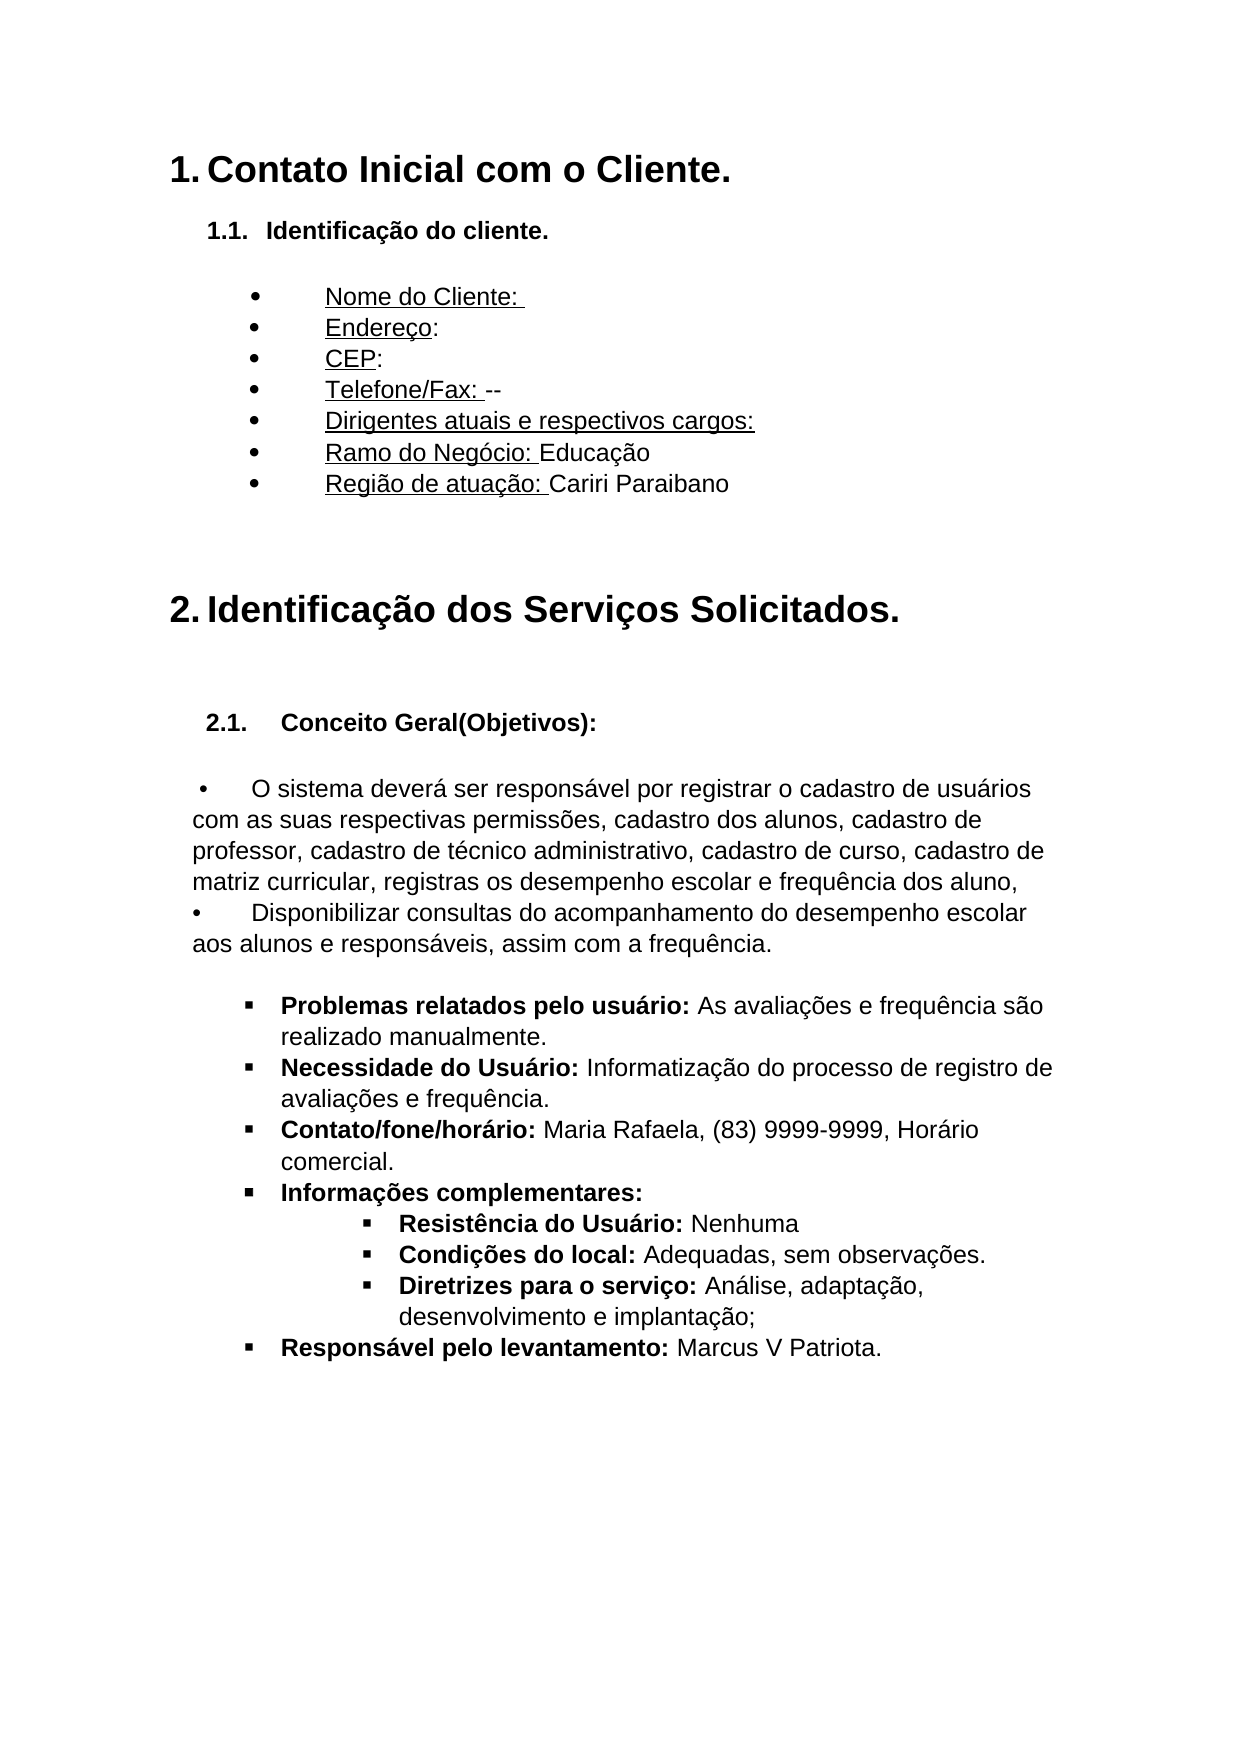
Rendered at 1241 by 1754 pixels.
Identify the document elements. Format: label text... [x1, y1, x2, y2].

subtitle Identificação do cliente. [207, 216, 1063, 244]
list • O sistema deverá ser responsável por registrar o cadastro de usuários com as suas respectivas permissões, cadastro dos alunos, cadastro de professor, cadastro de técnico administrativo, cadastro de curso, cadastro de matriz curricular, registras os desempenho escolar e frequência dos aluno, [192, 774, 1063, 896]
list Nome do Cliente: [251, 282, 1063, 311]
subtitle Identificação dos Serviços Solicitados. [169, 587, 1063, 630]
list Ramo do Negócio: Educação [250, 437, 1063, 466]
list Contato/fone/horário: Maria Rafaela, (83) 9999-9999, Horário comercial. [243, 1116, 1063, 1175]
list Dirigentes atuais e respectivos cargos: [250, 406, 1063, 435]
list • Disponibilizar consultas do acompanhamento do desempenho escolar aos alunos e responsáveis, assim com a frequência. [192, 898, 1063, 958]
list Condições do local: Adequadas, sem observações. [361, 1240, 1063, 1269]
list CEP: [250, 344, 1063, 373]
list Informações complementares: [243, 1178, 1063, 1207]
list Responsável pelo levantamento: Marcus V Patriota. [243, 1333, 1063, 1362]
list Resistência do Usuário: Nenhuma [361, 1209, 1063, 1238]
list Necessidade do Usuário: Informatização do processo de registro de avaliações e frequência. [243, 1053, 1063, 1113]
list Diretrizes para o serviço: Análise, adaptação, desenvolvimento e implantação; [361, 1271, 1063, 1331]
list Região de atuação: Cariri Paraibano [250, 469, 1063, 497]
list Telefone/Fax: -- [250, 375, 1063, 404]
list Problemas relatados pelo usuário: As avaliações e frequência são realizado manualmente. [243, 991, 1063, 1051]
subtitle Conceito Geral(Objetivos): [206, 708, 1063, 737]
subtitle Contato Inicial com o Cliente. [169, 148, 1063, 191]
list Endereço: [250, 313, 1063, 342]
